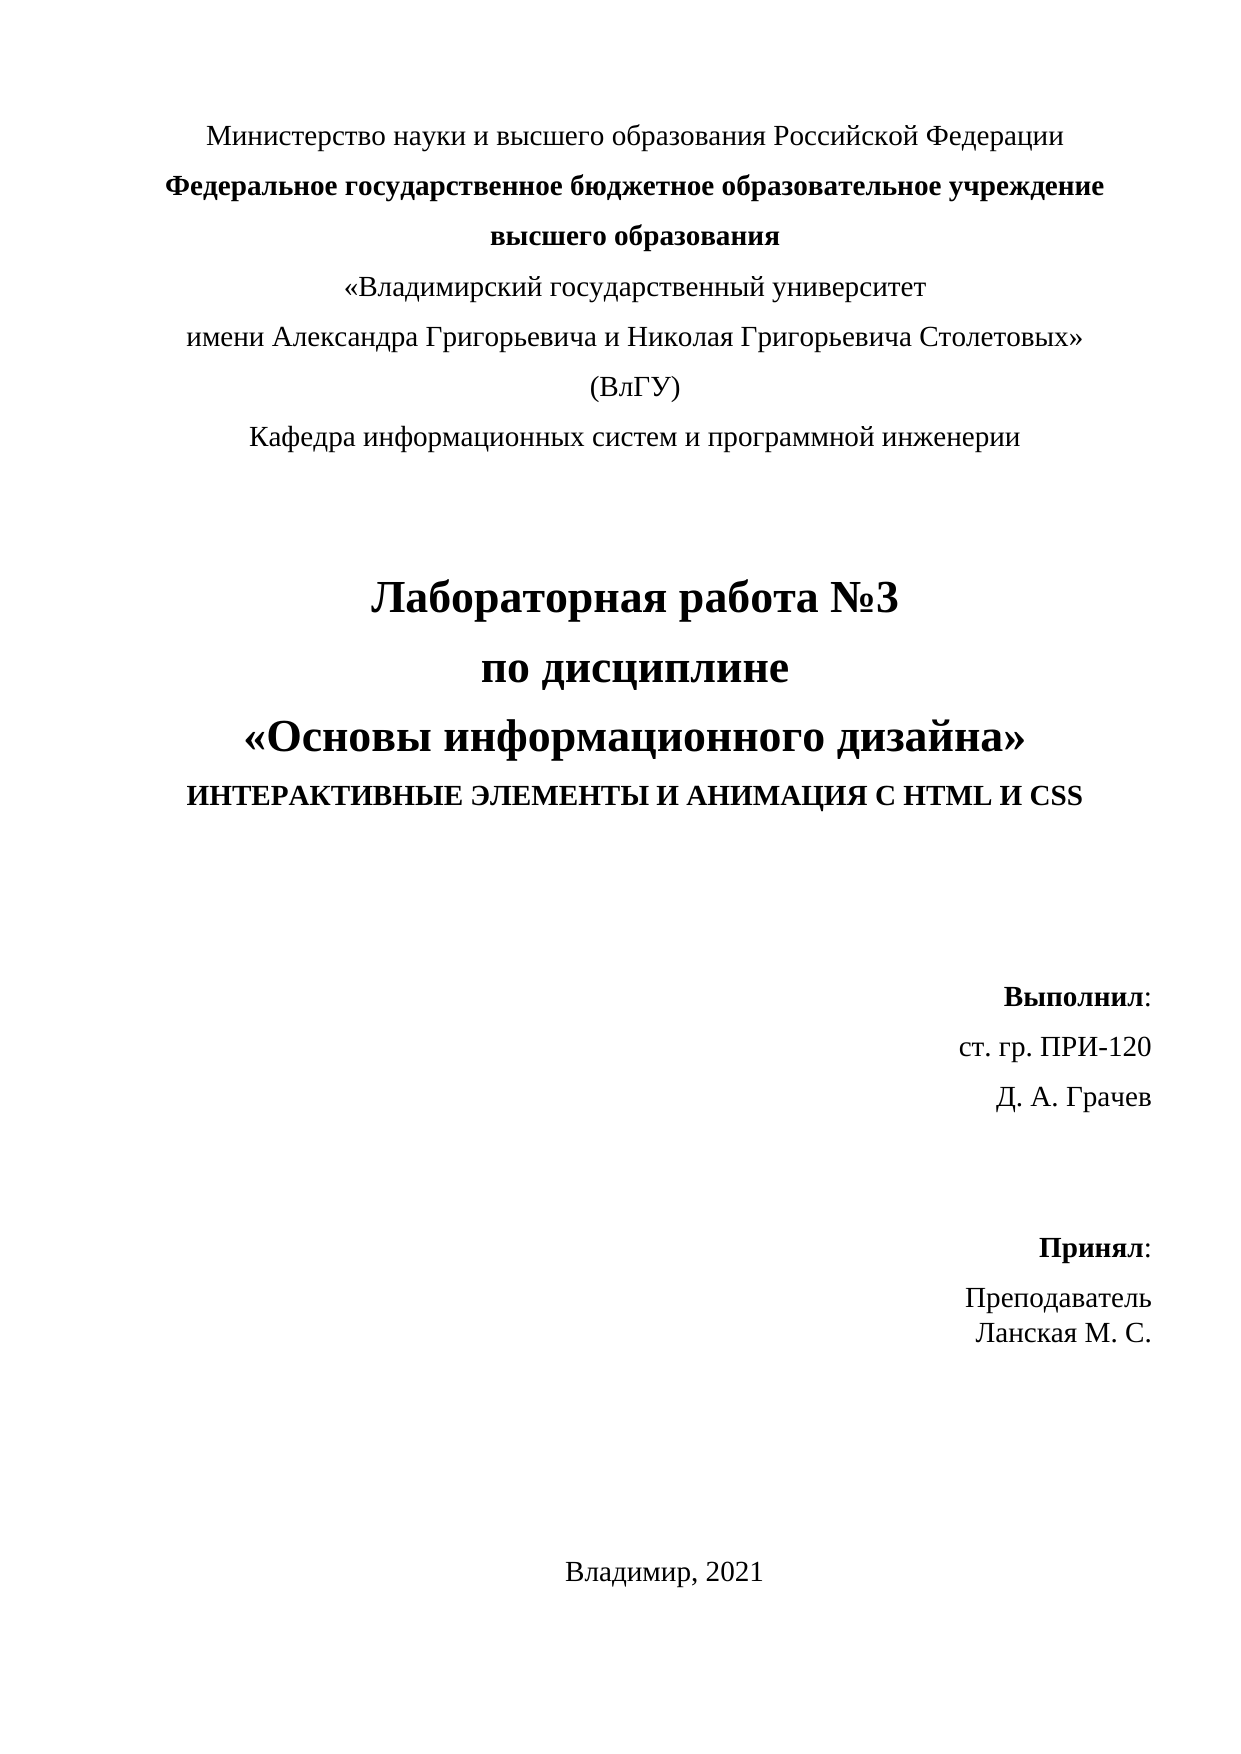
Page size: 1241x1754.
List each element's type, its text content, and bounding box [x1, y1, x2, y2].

text высшего образования [118, 218, 1152, 252]
text Д. А. Грачев [118, 1079, 1152, 1113]
text ст. гр. ПРИ-120 [118, 1029, 1152, 1063]
text «Владимирский государственный университет [118, 269, 1152, 302]
text Принял: [118, 1230, 1152, 1263]
text Выполнил: [118, 979, 1152, 1012]
text Федеральное государственное бюджетное образовательное учреждение [118, 168, 1152, 202]
text Владимир, 2021 [177, 1554, 1152, 1587]
text (ВлГУ) [118, 369, 1152, 403]
text «Основы информационного дизайна» [118, 709, 1152, 761]
text имени Александра Григорьевича и Николая Григорьевича Столетовых» [118, 319, 1152, 352]
text Ланская М. С. [177, 1315, 1152, 1349]
text Министерство науки и высшего образования Российской Федерации [118, 118, 1152, 152]
text Кафедра информационных систем и программной инженерии [118, 419, 1152, 453]
text ИНТЕРАКТИВНЫЕ ЭЛЕМЕНТЫ И АНИМАЦИЯ С HTML И CSS [118, 778, 1152, 812]
text по дисциплине [118, 639, 1152, 692]
text Лабораторная работа №3 [118, 570, 1152, 623]
text Преподаватель [915, 1280, 1152, 1314]
